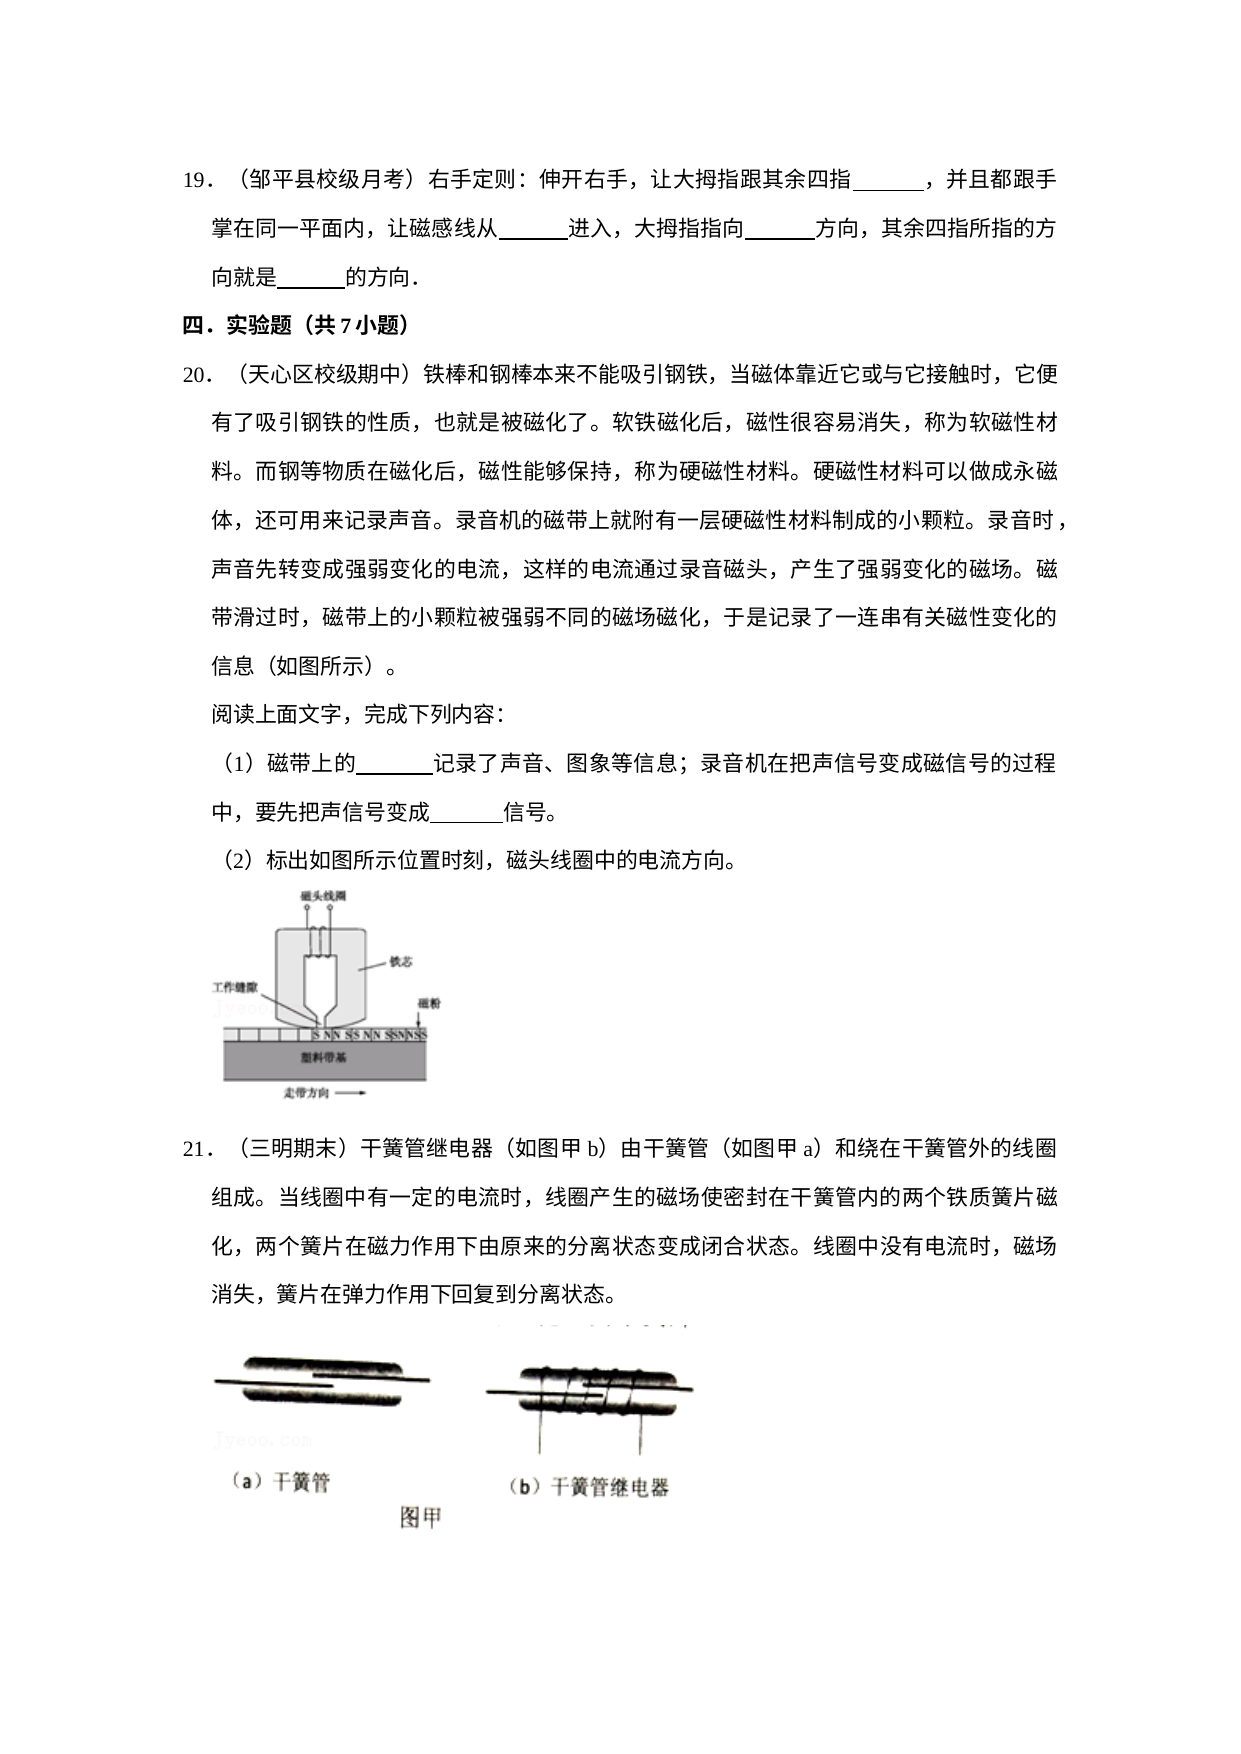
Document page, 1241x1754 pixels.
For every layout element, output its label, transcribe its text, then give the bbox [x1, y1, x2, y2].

text 21．（三明期末）干簧管继电器（如图甲b）由干簧管（如图甲a）和绕在干簧管外的线圈组成。当线圈中有一定的电流时，线圈产生的磁场使密封在干簧管内的两个铁质簧片磁化，两个簧片在磁力作用下由原来的分离状态变成闭合状态。线圈中没有电流时，磁场消失，簧片在弹力作用下回复到分离状态。 [183, 1131, 1058, 1309]
text 阅读上面文字，完成下列内容： [211, 697, 1058, 729]
picture [211, 890, 446, 1104]
text （1）磁带上的 记录了声音、图象等信息；录音机在把声信号变成磁信号的过程中，要先把声信号变成 信号。 [211, 745, 1058, 827]
text 四．实验题（共7小题） [183, 308, 1058, 340]
text 20．（天心区校级期中）铁棒和钢棒本来不能吸引钢铁，当磁体靠近它或与它接触时，它便有了吸引钢铁的性质，也就是被磁化了。软铁磁化后，磁性很容易消失，称为软磁性材料。而钢等物质在磁化后，磁性能够保持，称为硬磁性材料。硬磁性材料可以做成永磁体，还可用来记录声音。录音机的磁带上就附有一层硬磁性材料制成的小颗粒。录音时，声音先转变成强弱变化的电流，这样的电流通过录音磁头，产生了强弱变化的磁场。磁带滑过时，磁带上的小颗粒被强弱不同的磁场磁化，于是记录了一连串有关磁性变化的信息（如图所示）。 [183, 356, 1058, 681]
text （2）标出如图所示位置时刻，磁头线圈中的电流方向。 [211, 842, 1058, 875]
picture [211, 1325, 705, 1534]
text 19．（邹平县校级月考）右手定则：伸开右手，让大拇指跟其余四指 ，并且都跟手掌在同一平面内，让磁感线从 进入，大拇指指向 方向，其余四指所指的方向就是 的方向． [183, 162, 1058, 292]
